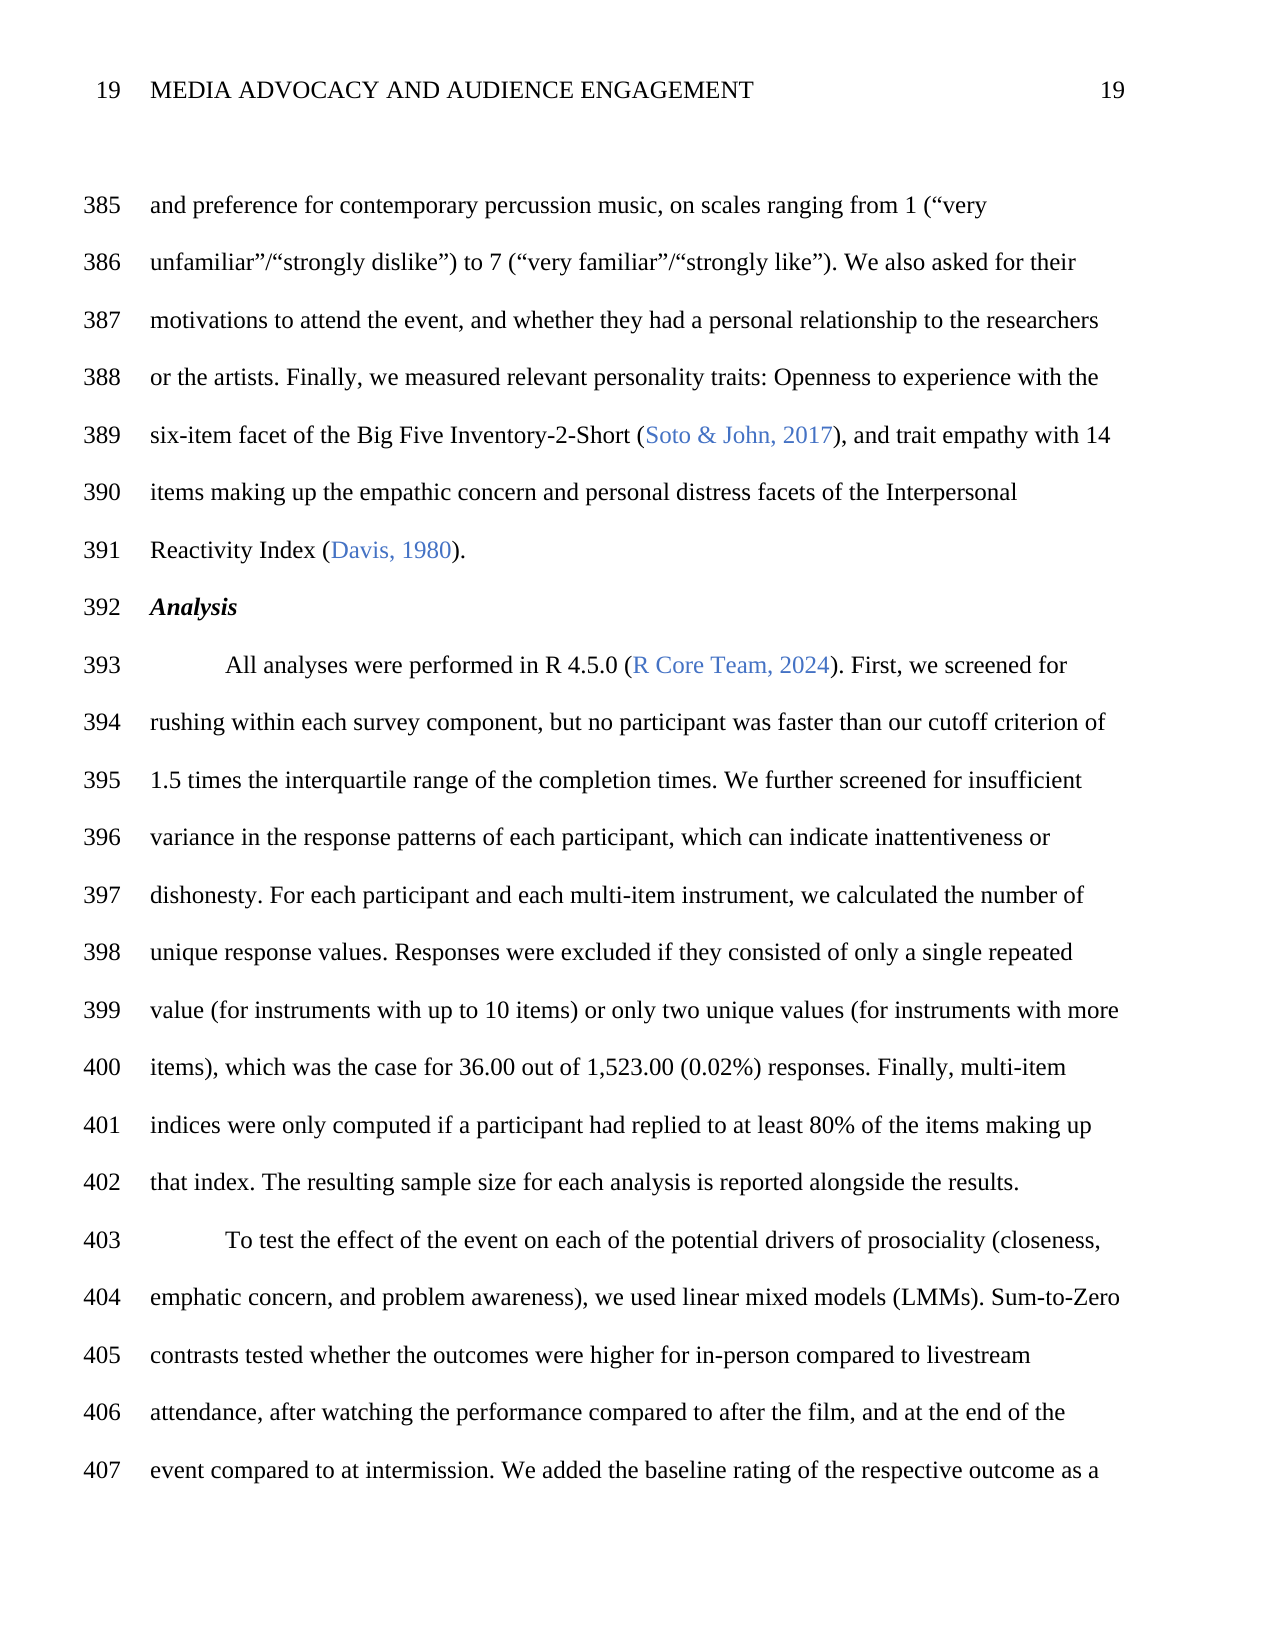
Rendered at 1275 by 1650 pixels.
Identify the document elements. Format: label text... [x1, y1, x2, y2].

subtitle Analysis [150, 592, 1125, 621]
text All analyses were performed in R 4.5.0 (R Core Team, 2024). First, we screened for rushing within each survey component, but no participant was faster than our cutoff criterion of 1.5 times the interquartile range of the completion times. We further screened for insufficient variance in the response patterns of each participant, which can indicate inattentiveness or dishonesty. For each participant and each multi-item instrument, we calculated the number of unique response values. Responses were excluded if they consisted of only a single repeated value (for instruments with up to 10 items) or only two unique values (for instruments with more items), which was the case for 36.00 out of 1,523.00 (0.02%) responses. Finally, multi-item indices were only computed if a participant had replied to at least 80% of the items making up that index. The resulting sample size for each analysis is reported alongside the results. [150, 650, 1125, 1196]
